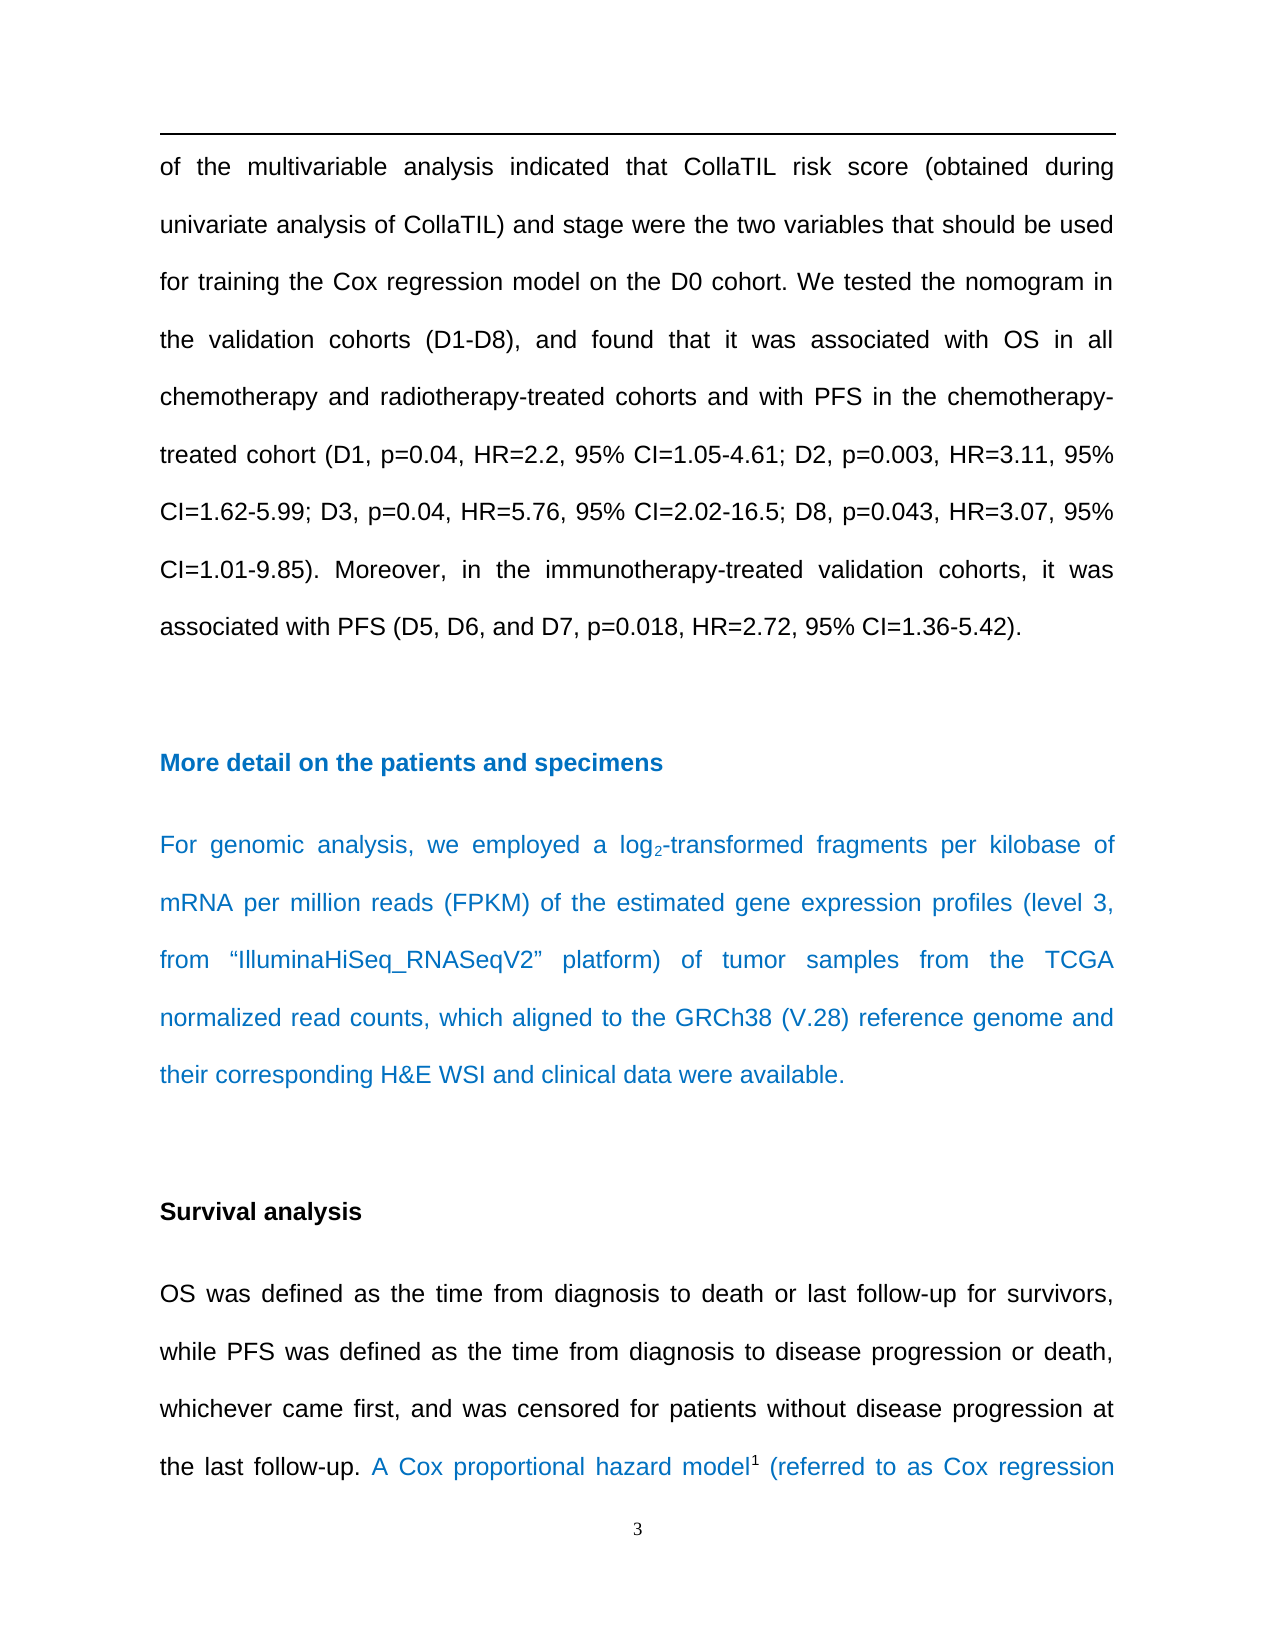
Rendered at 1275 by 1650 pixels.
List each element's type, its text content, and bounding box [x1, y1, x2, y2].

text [159, 1279, 1116, 1480]
text For genomic analysis, we employed a log2-transformed fragments per kilobase of mRNA per million reads (FPKM) of the estimated gene expression profiles (level 3, from “IlluminaHiSeq_RNASeqV2” platform) of tumor samples from the TCGA normalized read counts, which aligned to the GRCh38 (V.28) reference genome and their corresponding H&E WSI and clinical data were available. [159, 831, 1116, 1089]
text Survival analysis [159, 1196, 1116, 1225]
text More detail on the patients and specimens [159, 748, 1116, 777]
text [159, 152, 1116, 641]
